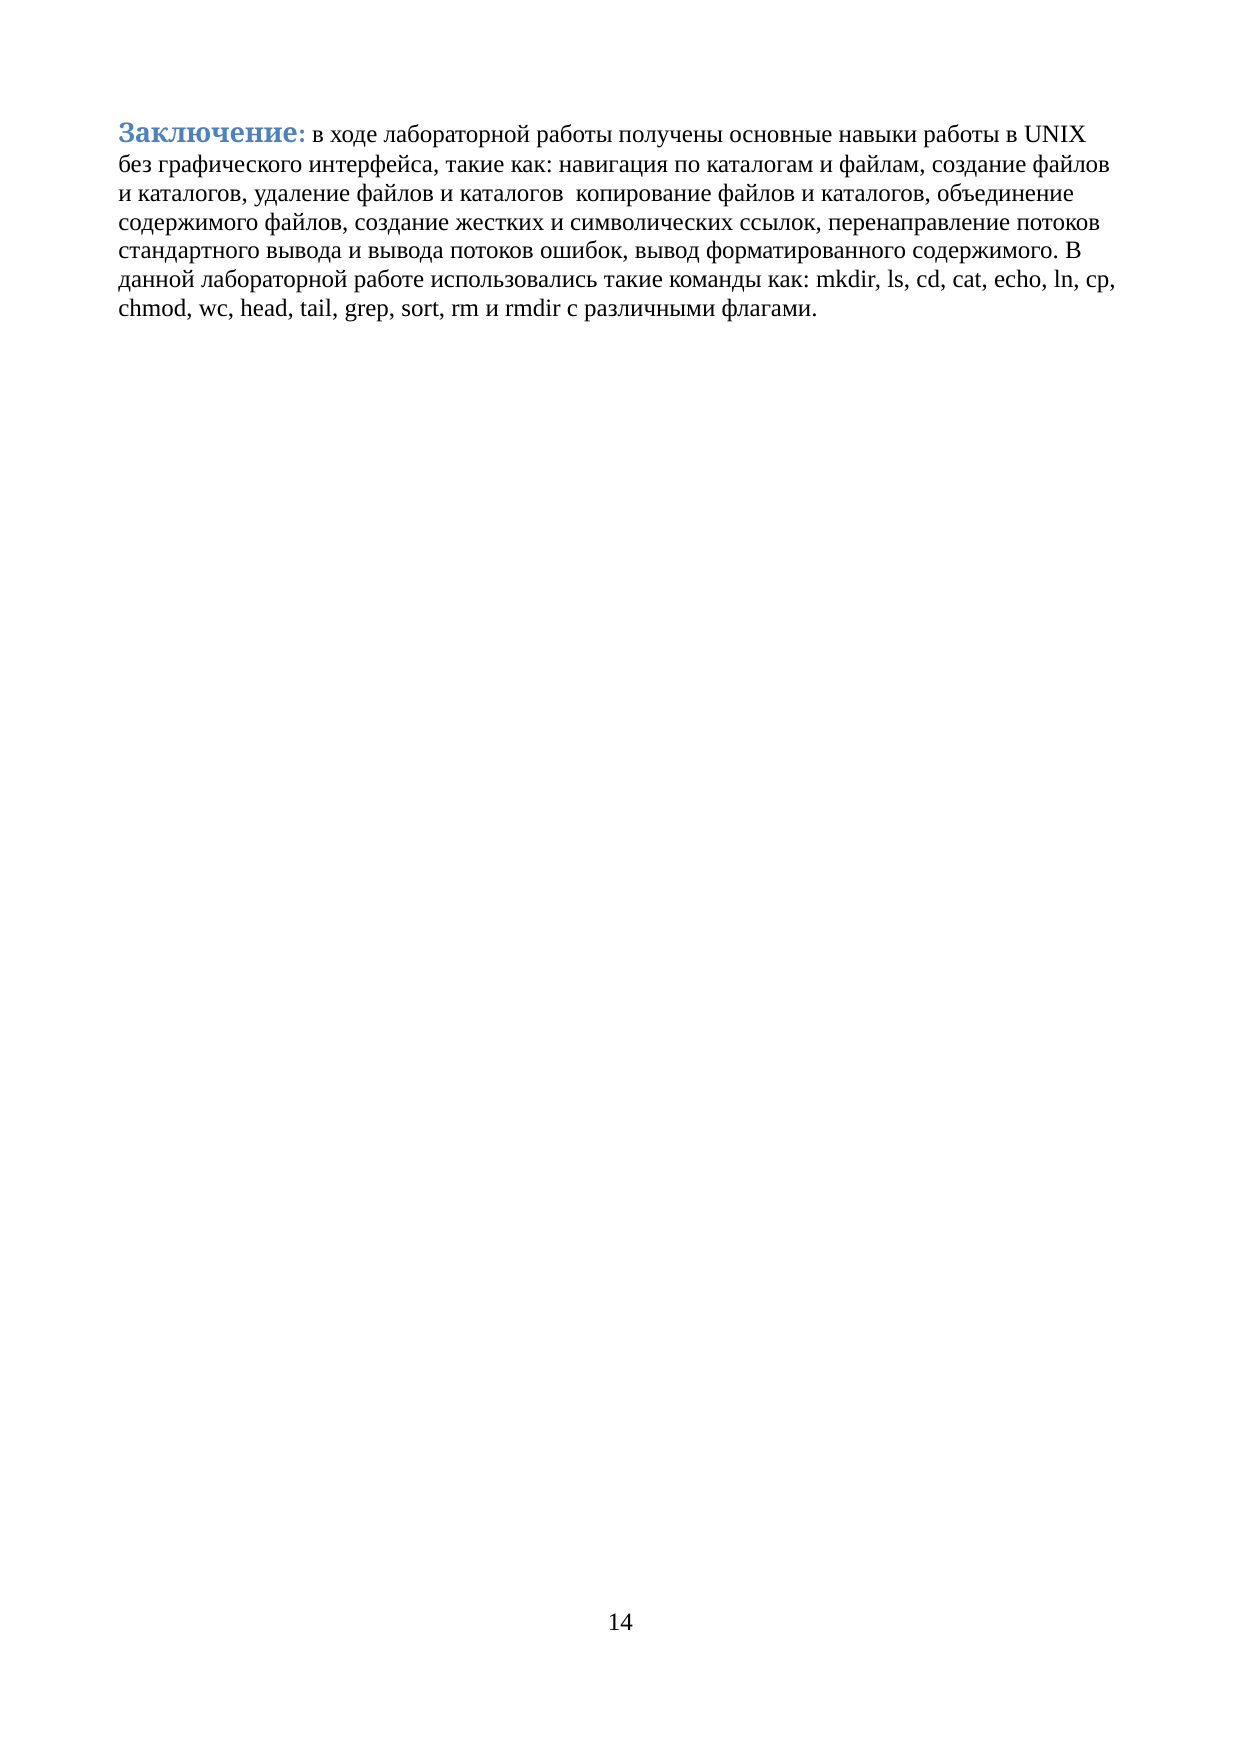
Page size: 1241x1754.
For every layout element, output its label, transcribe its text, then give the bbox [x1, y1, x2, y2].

subtitle Заключение: в ходе лабораторной работы получены основные навыки работы в UNIX без графического интерфейса, такие как: навигация по каталогам и файлам, создание файлов и каталогов, удаление файлов и каталогов копирование файлов и каталогов, объединение содержимого файлов, создание жестких и символических ссылок, перенаправление потоков стандартного вывода и вывода потоков ошибок, вывод форматированного содержимого. В данной лабораторной работе использовались такие команды как: mkdir, ls, cd, cat, echo, ln, cp, chmod, wc, head, tail, grep, sort, rm и rmdir с различными флагами. [118, 118, 1122, 322]
